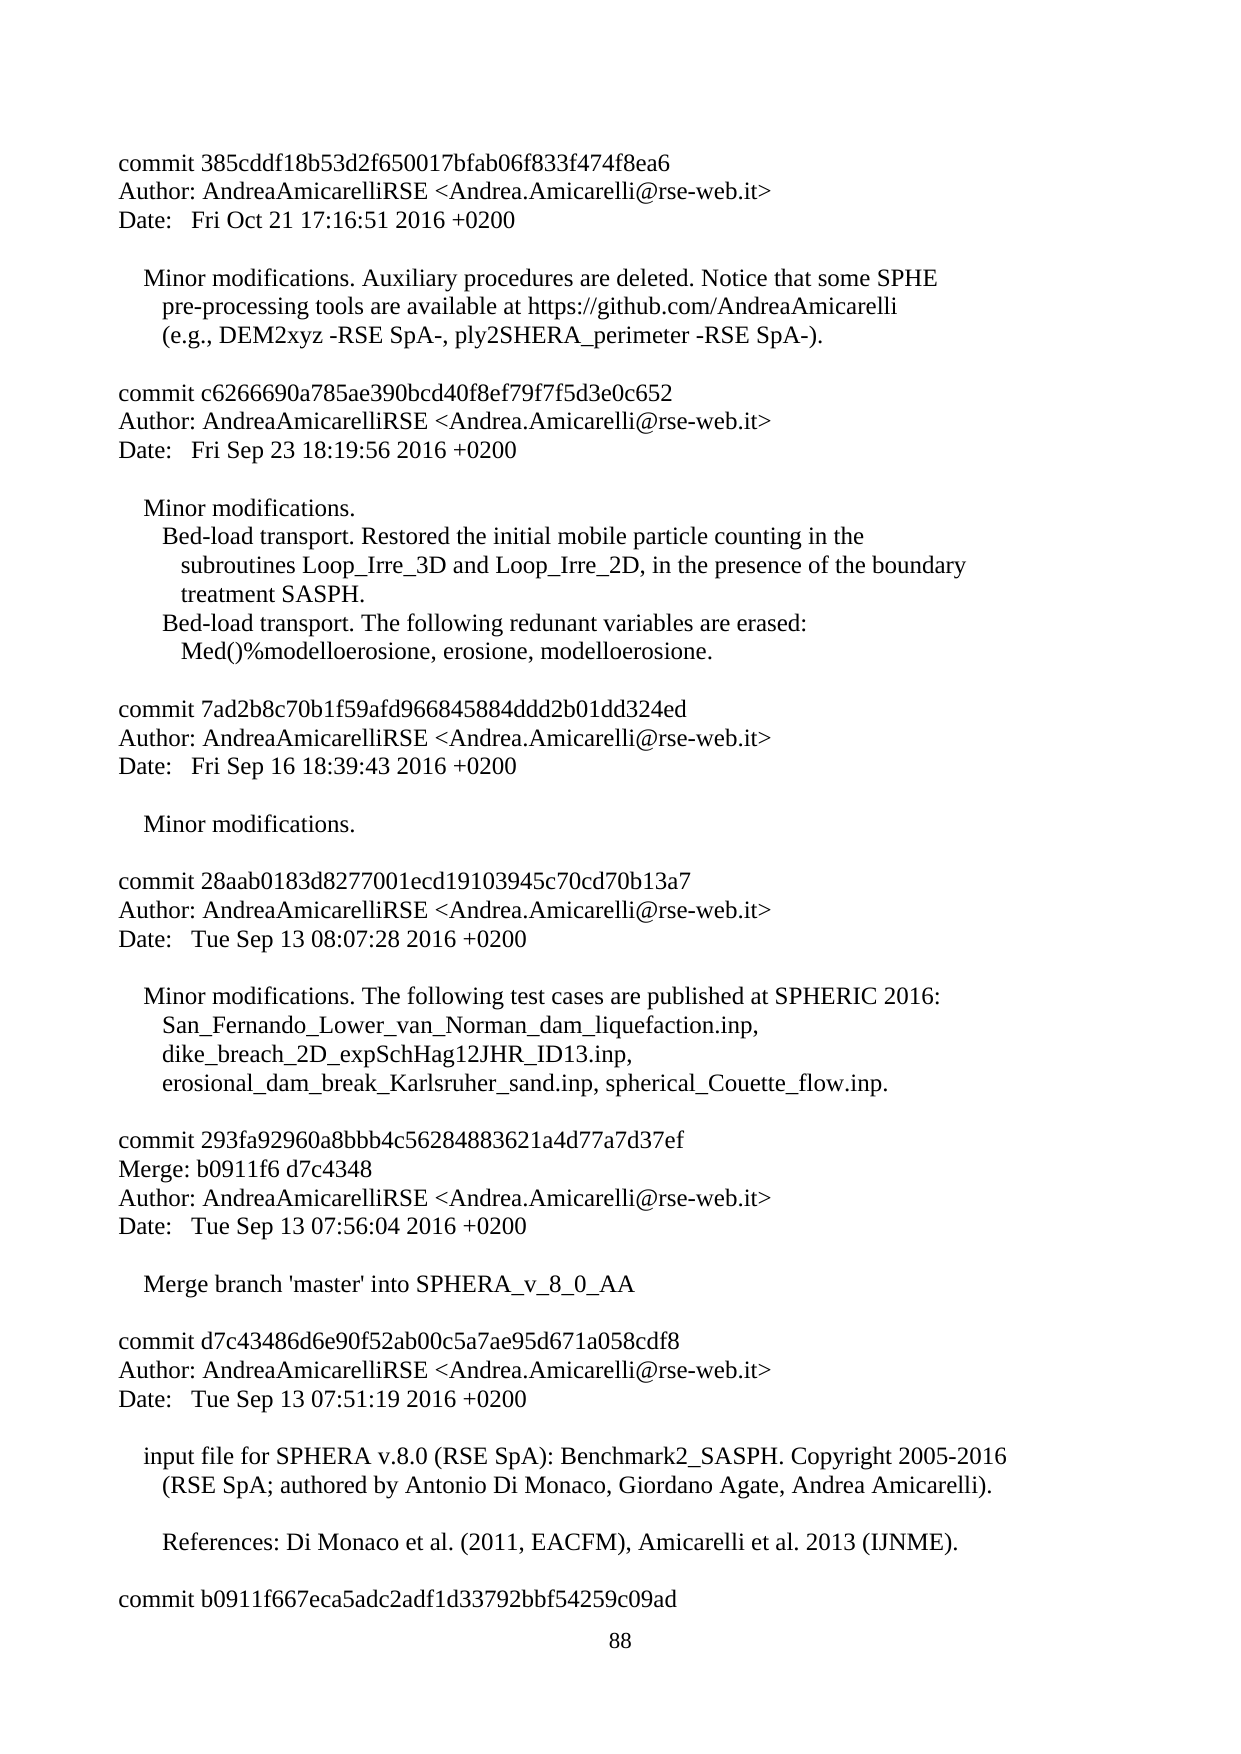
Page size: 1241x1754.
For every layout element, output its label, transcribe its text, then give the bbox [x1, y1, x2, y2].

text commit 293fa92960a8bbb4c56284883621a4d77a7d37ef [118, 1125, 1122, 1154]
text commit c6266690a785ae390bcd40f8ef79f7f5d3e0c652 [118, 378, 1122, 406]
text Author: AndreaAmicarelliRSE <Andrea.Amicarelli@rse-web.it> [118, 723, 1122, 751]
text Minor modifications. Auxiliary procedures are deleted. Notice that some SPHE [118, 263, 1122, 291]
text Date: Tue Sep 13 08:07:28 2016 +0200 [118, 924, 1122, 953]
text Author: AndreaAmicarelliRSE <Andrea.Amicarelli@rse-web.it> [118, 1355, 1122, 1384]
text input file for SPHERA v.8.0 (RSE SpA): Benchmark2_SASPH. Copyright 2005-2016 [118, 1441, 1122, 1470]
text commit 28aab0183d8277001ecd19103945c70cd70b13a7 [118, 866, 1122, 895]
text Author: AndreaAmicarelliRSE <Andrea.Amicarelli@rse-web.it> [118, 1183, 1122, 1211]
text Author: AndreaAmicarelliRSE <Andrea.Amicarelli@rse-web.it> [118, 895, 1122, 924]
text San_Fernando_Lower_van_Norman_dam_liquefaction.inp, [118, 1010, 1122, 1039]
text Minor modifications. [118, 809, 1122, 838]
text References: Di Monaco et al. (2011, EACFM), Amicarelli et al. 2013 (IJNME). [118, 1527, 1122, 1556]
text Date: Fri Sep 16 18:39:43 2016 +0200 [118, 751, 1122, 780]
text Date: Tue Sep 13 07:51:19 2016 +0200 [118, 1384, 1122, 1413]
text dike_breach_2D_expSchHag12JHR_ID13.inp, [118, 1039, 1122, 1068]
text Minor modifications. [118, 493, 1122, 521]
text Author: AndreaAmicarelliRSE <Andrea.Amicarelli@rse-web.it> [118, 176, 1122, 205]
text Bed-load transport. The following redunant variables are erased: [118, 608, 1122, 636]
text Date: Tue Sep 13 07:56:04 2016 +0200 [118, 1211, 1122, 1240]
text (e.g., DEM2xyz -RSE SpA-, ply2SHERA_perimeter -RSE SpA-). [118, 320, 1122, 349]
text treatment SASPH. [118, 579, 1122, 608]
text Date: Fri Sep 23 18:19:56 2016 +0200 [118, 435, 1122, 464]
text Merge: b0911f6 d7c4348 [118, 1154, 1122, 1183]
text subroutines Loop_Irre_3D and Loop_Irre_2D, in the presence of the boundary [118, 550, 1122, 579]
text Bed-load transport. Restored the initial mobile particle counting in the [118, 521, 1122, 550]
text Minor modifications. The following test cases are published at SPHERIC 2016: [118, 981, 1122, 1010]
text pre-processing tools are available at https://github.com/AndreaAmicarelli [118, 291, 1122, 320]
text commit d7c43486d6e90f52ab00c5a7ae95d671a058cdf8 [118, 1326, 1122, 1355]
text commit b0911f667eca5adc2adf1d33792bbf54259c09ad [118, 1584, 1122, 1613]
text Merge branch 'master' into SPHERA_v_8_0_AA [118, 1269, 1122, 1298]
text Date: Fri Oct 21 17:16:51 2016 +0200 [118, 205, 1122, 234]
text erosional_dam_break_Karlsruher_sand.inp, spherical_Couette_flow.inp. [118, 1068, 1122, 1096]
text (RSE SpA; authored by Antonio Di Monaco, Giordano Agate, Andrea Amicarelli). [118, 1470, 1122, 1499]
text commit 385cddf18b53d2f650017bfab06f833f474f8ea6 [118, 148, 1122, 176]
text commit 7ad2b8c70b1f59afd966845884ddd2b01dd324ed [118, 694, 1122, 723]
text Med()%modelloerosione, erosione, modelloerosione. [118, 636, 1122, 665]
text Author: AndreaAmicarelliRSE <Andrea.Amicarelli@rse-web.it> [118, 406, 1122, 435]
